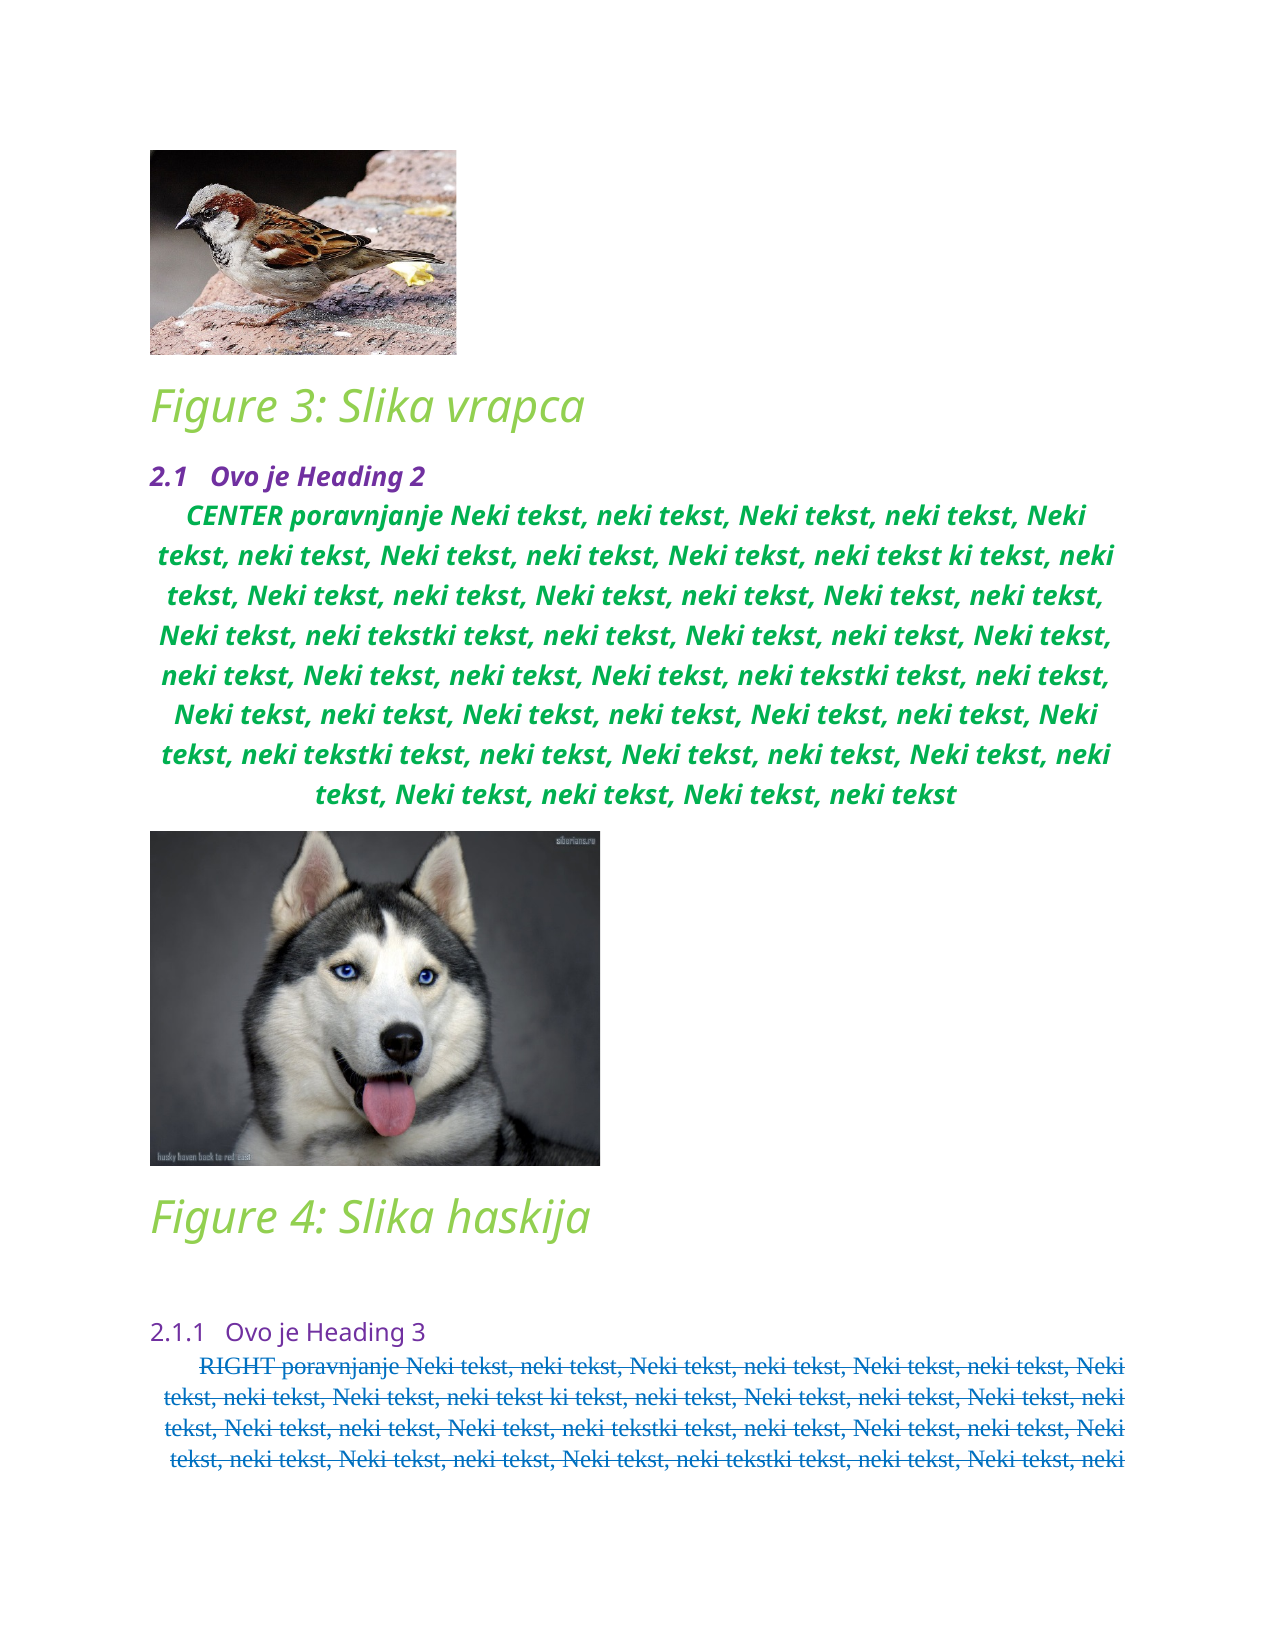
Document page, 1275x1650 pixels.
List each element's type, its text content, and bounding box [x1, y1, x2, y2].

picture [150, 150, 457, 355]
text CENTER poravnjanje Neki tekst, neki tekst, Neki tekst, neki tekst, Neki tekst, neki tekst, Neki tekst, neki tekst, Neki tekst, neki tekst ki tekst, neki tekst, Neki tekst, neki tekst, Neki tekst, neki tekst, Neki tekst, neki tekst, Neki tekst, neki tekstki tekst, neki tekst, Neki tekst, neki tekst, Neki tekst, neki tekst, Neki tekst, neki tekst, Neki tekst, neki tekstki tekst, neki tekst, Neki tekst, neki tekst, Neki tekst, neki tekst, Neki tekst, neki tekst, Neki tekst, neki tekstki tekst, neki tekst, Neki tekst, neki tekst, Neki tekst, neki tekst, Neki tekst, neki tekst, Neki tekst, neki tekst [150, 497, 1125, 812]
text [150, 1351, 1125, 1473]
picture [150, 831, 600, 1166]
subtitle Ovo je Heading 2 [150, 457, 1125, 494]
subtitle Ovo je Heading 3 [150, 1314, 1125, 1348]
